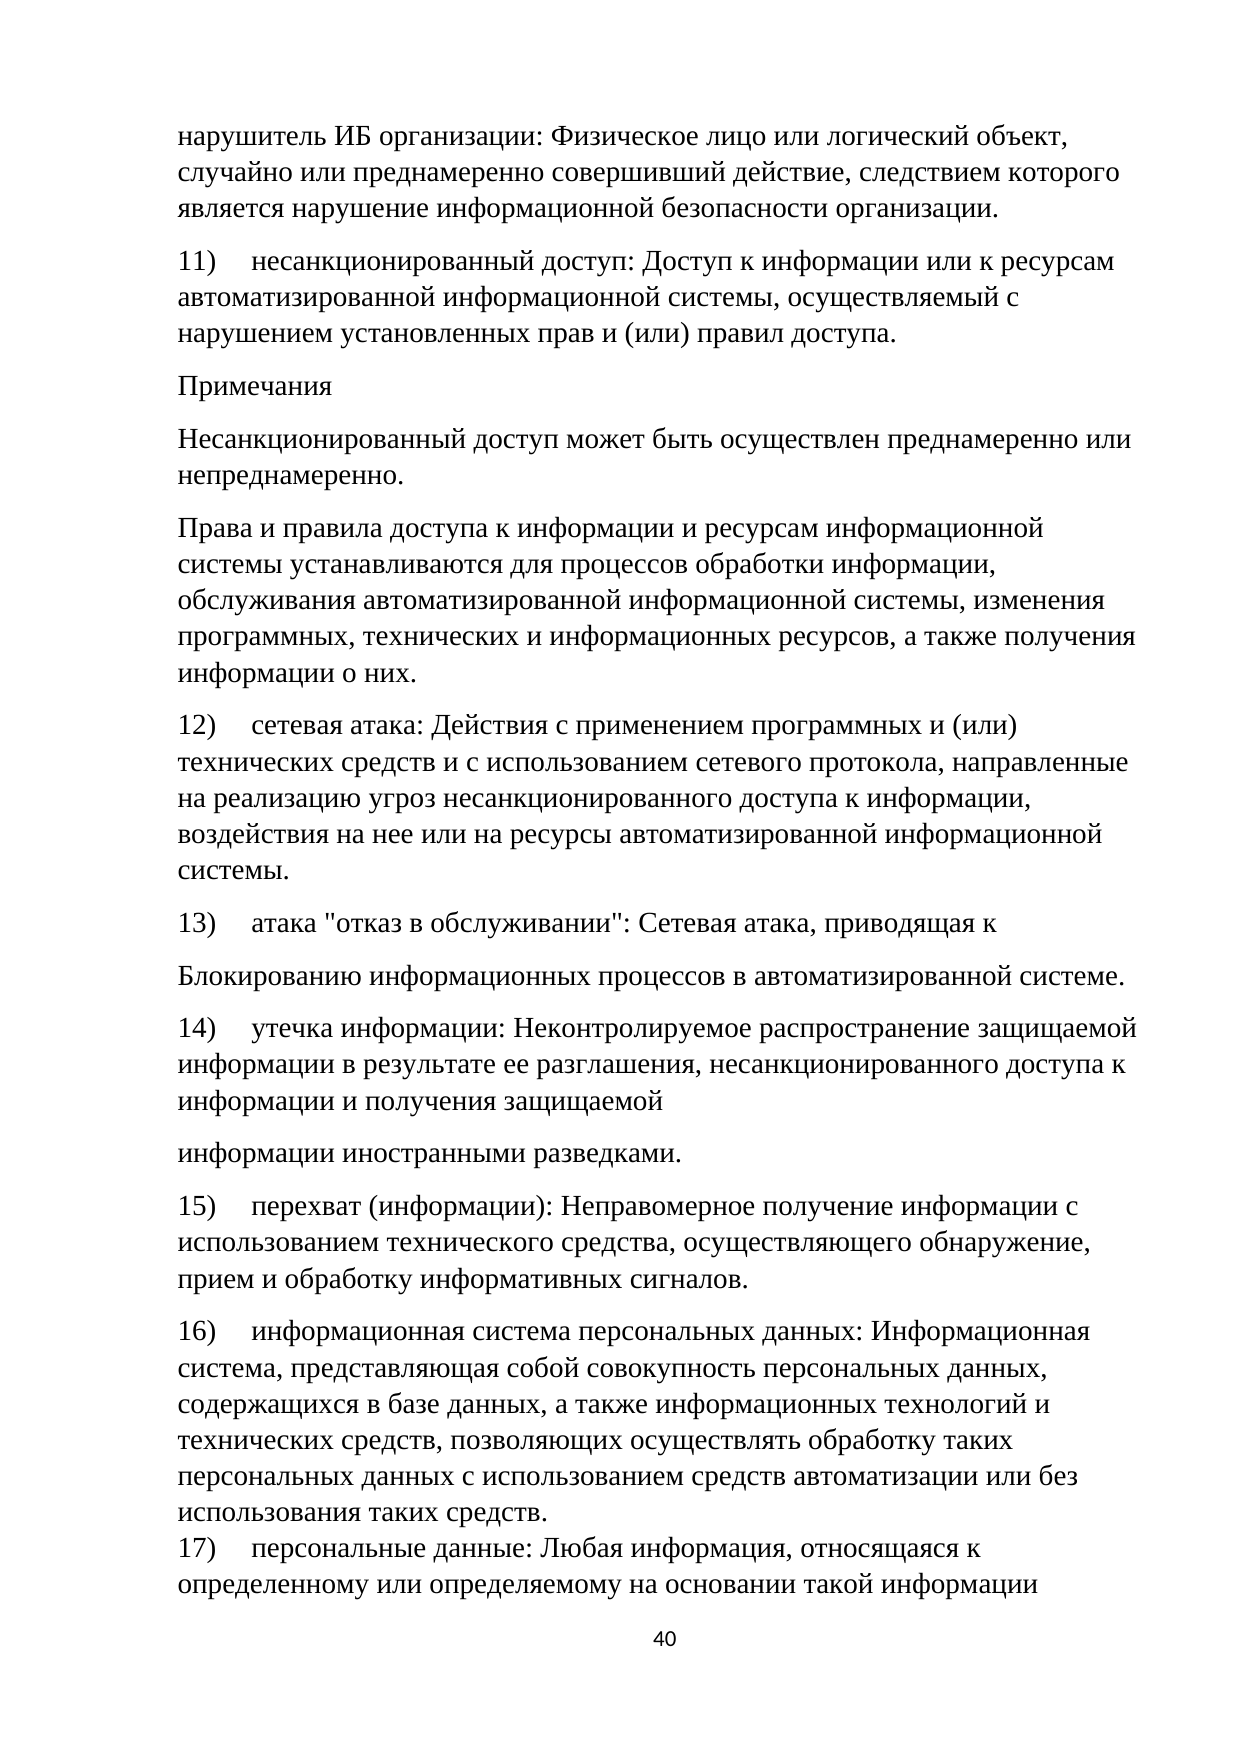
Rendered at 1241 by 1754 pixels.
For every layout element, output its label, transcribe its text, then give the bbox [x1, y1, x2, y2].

text 14) утечка информации: Неконтролируемое распространение защищаемой информации в результате ее разглашения, несанкционированного доступа к информации и получения защищаемой [177, 1011, 1152, 1116]
text Блокированию информационных процессов в автоматизированной системе. [177, 958, 1152, 991]
text 12) сетевая атака: Действия с применением программных и (или) технических средств и с использованием сетевого протокола, направленные на реализацию угроз несанкционированного доступа к информации, воздействия на нее или на ресурсы автоматизированной информационной системы. [177, 707, 1152, 886]
text нарушитель ИБ организации: Физическое лицо или логический объект, случайно или преднамеренно совершивший действие, следствием которого является нарушение информационной безопасности организации. [177, 118, 1152, 224]
text 11) несанкционированный доступ: Доступ к информации или к ресурсам автоматизированной информационной системы, осуществляемый с нарушением установленных прав и (или) правил доступа. [177, 243, 1152, 349]
text Несанкционированный доступ может быть осуществлен преднамеренно или непреднамеренно. [177, 421, 1152, 491]
text Права и правила доступа к информации и ресурсам информационной системы устанавливаются для процессов обработки информации, обслуживания автоматизированной информационной системы, изменения программных, технических и информационных ресурсов, а также получения информации о них. [177, 510, 1152, 688]
text Примечания [177, 368, 1152, 402]
text 15) перехват (информации): Неправомерное получение информации с использованием технического средства, осуществляющего обнаружение, прием и обработку информативных сигналов. [177, 1188, 1152, 1294]
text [177, 1313, 1152, 1600]
text информации иностранными разведками. [177, 1136, 1152, 1169]
text 13) атака "отказ в обслуживании": Сетевая атака, приводящая к [177, 905, 1152, 938]
